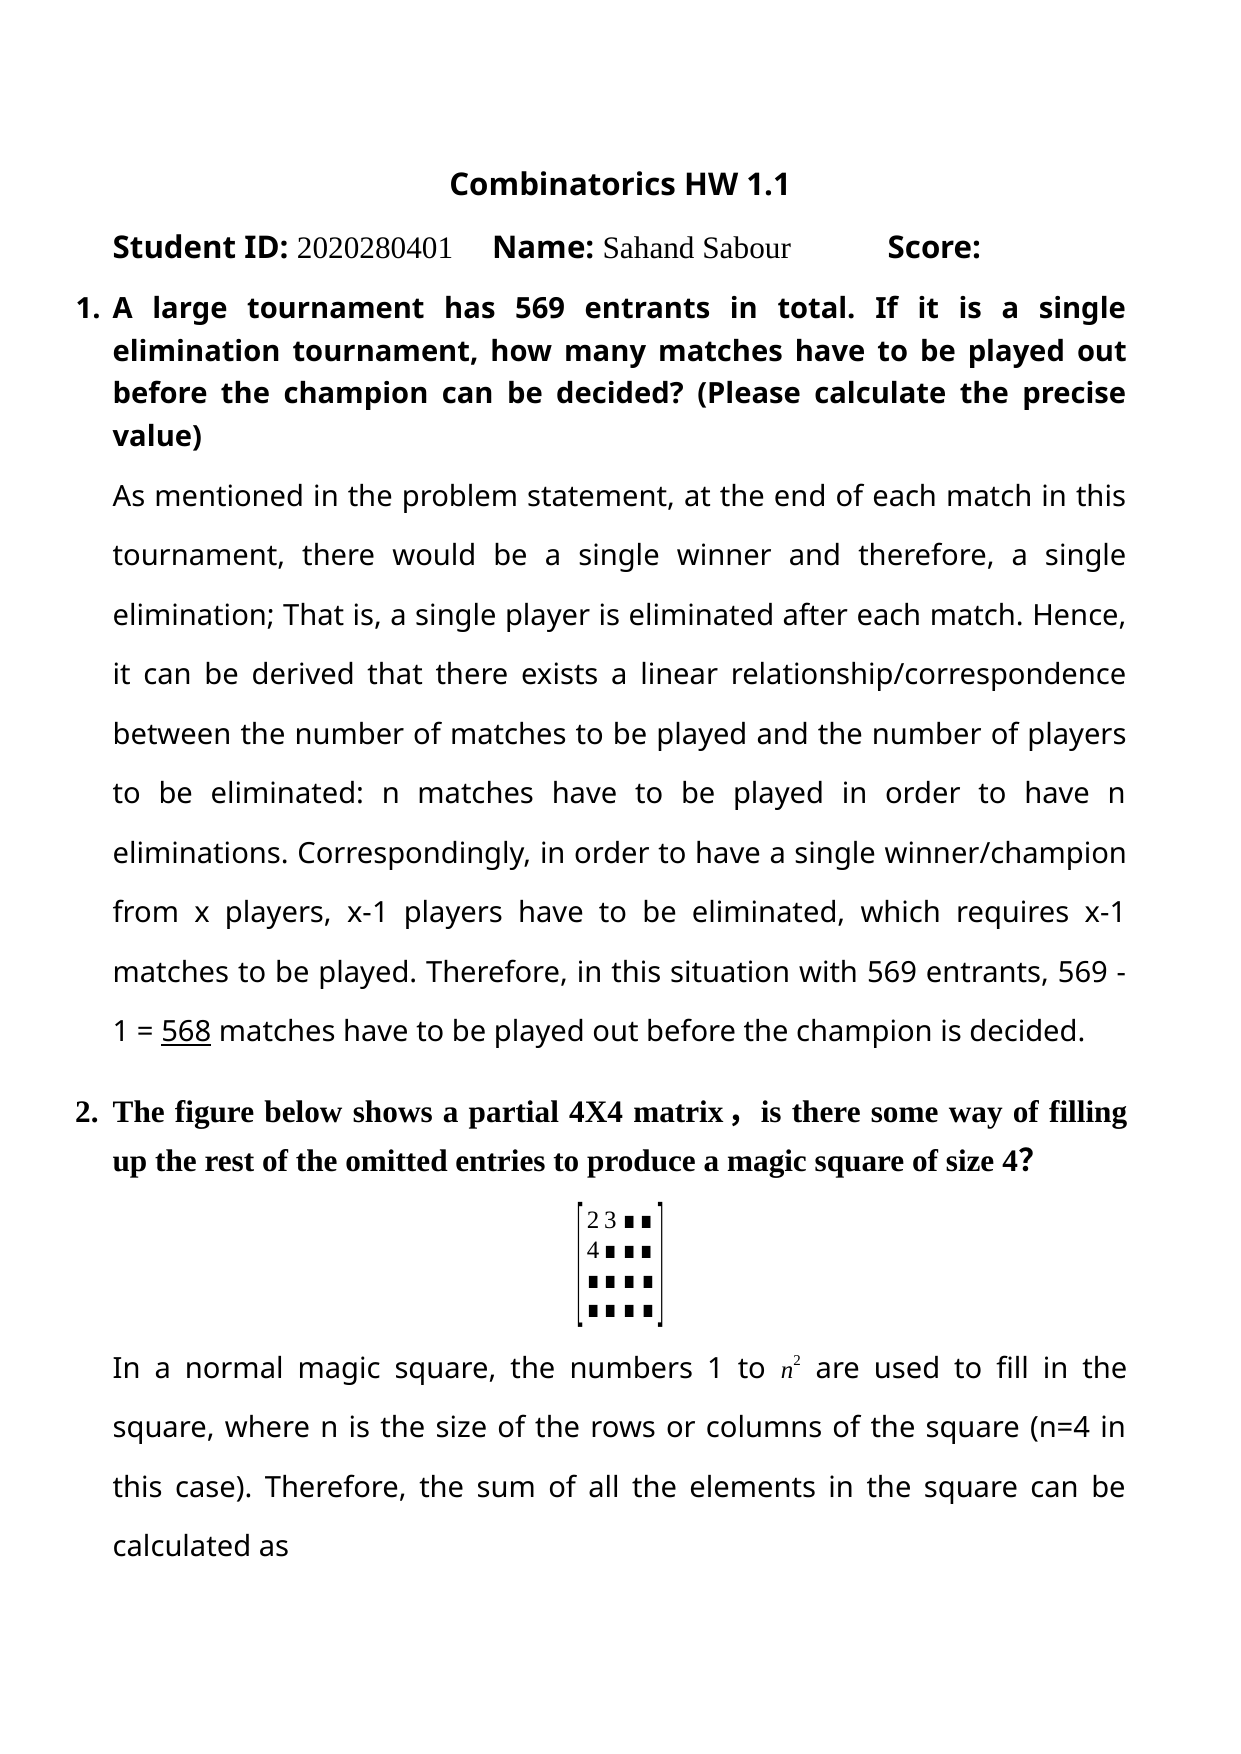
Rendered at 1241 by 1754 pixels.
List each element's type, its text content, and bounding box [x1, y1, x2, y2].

text Combinatorics HW 1.1 [112, 162, 1128, 204]
list The figure below shows a partial 4X4 matrix，is there some way of filling up the rest of the omitted entries to produce a magic square of size 4？ [75, 1087, 1128, 1181]
list As mentioned in the problem statement, at the end of each match in this tournament, there would be a single winner and therefore, a single elimination; That is, a single player is eliminated after each match. Hence, it can be derived that there exists a linear relationship/correspondence between the number of matches to be played and the number of players to be eliminated: n matches have to be played in order to have n eliminations. Correspondingly, in order to have a single winner/champion from x players, x-1 players have to be eliminated, which requires x-1 matches to be played. Therefore, in this situation with 569 entrants, 569 - 1 = 568 matches have to be played out before the champion is decided. [112, 475, 1128, 1050]
text Student ID: 2020280401 Name: Sahand Sabour Score: [112, 224, 1128, 267]
list A large tournament has 569 entrants in total. If it is a single elimination tournament, how many matches have to be played out before the champion can be decided? (Please calculate the precise value) [75, 287, 1128, 455]
